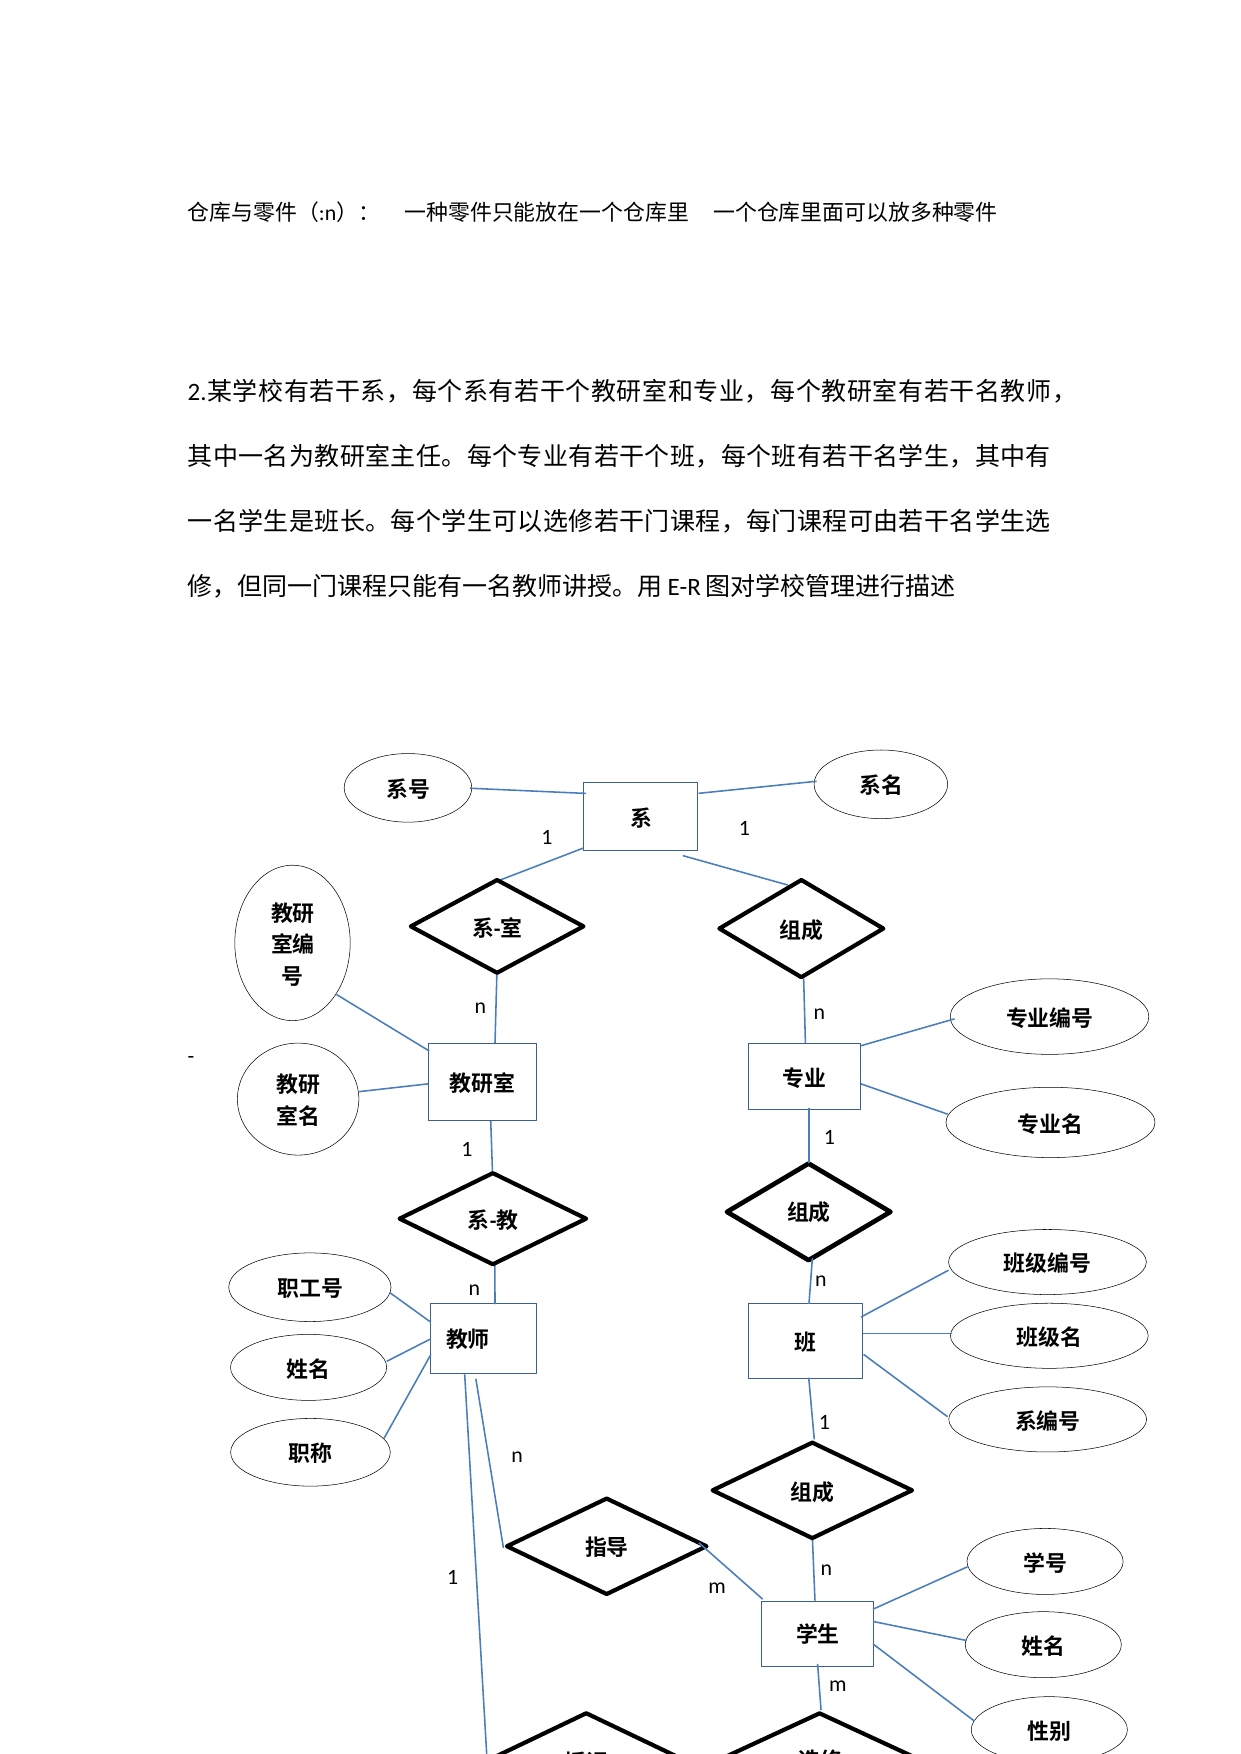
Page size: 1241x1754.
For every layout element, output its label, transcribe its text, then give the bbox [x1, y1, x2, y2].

text 仓库与零件（:n）： 一种零件只能放在一个仓库里 一个仓库里面可以放多种零件 [187, 194, 1053, 227]
list 2.某学校有若干系，每个系有若干个教研室和专业，每个教研室有若干名教师，其中一名为教研室主任。每个专业有若干个班，每个班有若干名学生，其中有一名学生是班长。每个学生可以选修若干门课程，每门课程可由若干名学生选修，但同一门课程只能有一名教师讲授。用E-R图对学校管理进行描述 [187, 357, 1053, 617]
